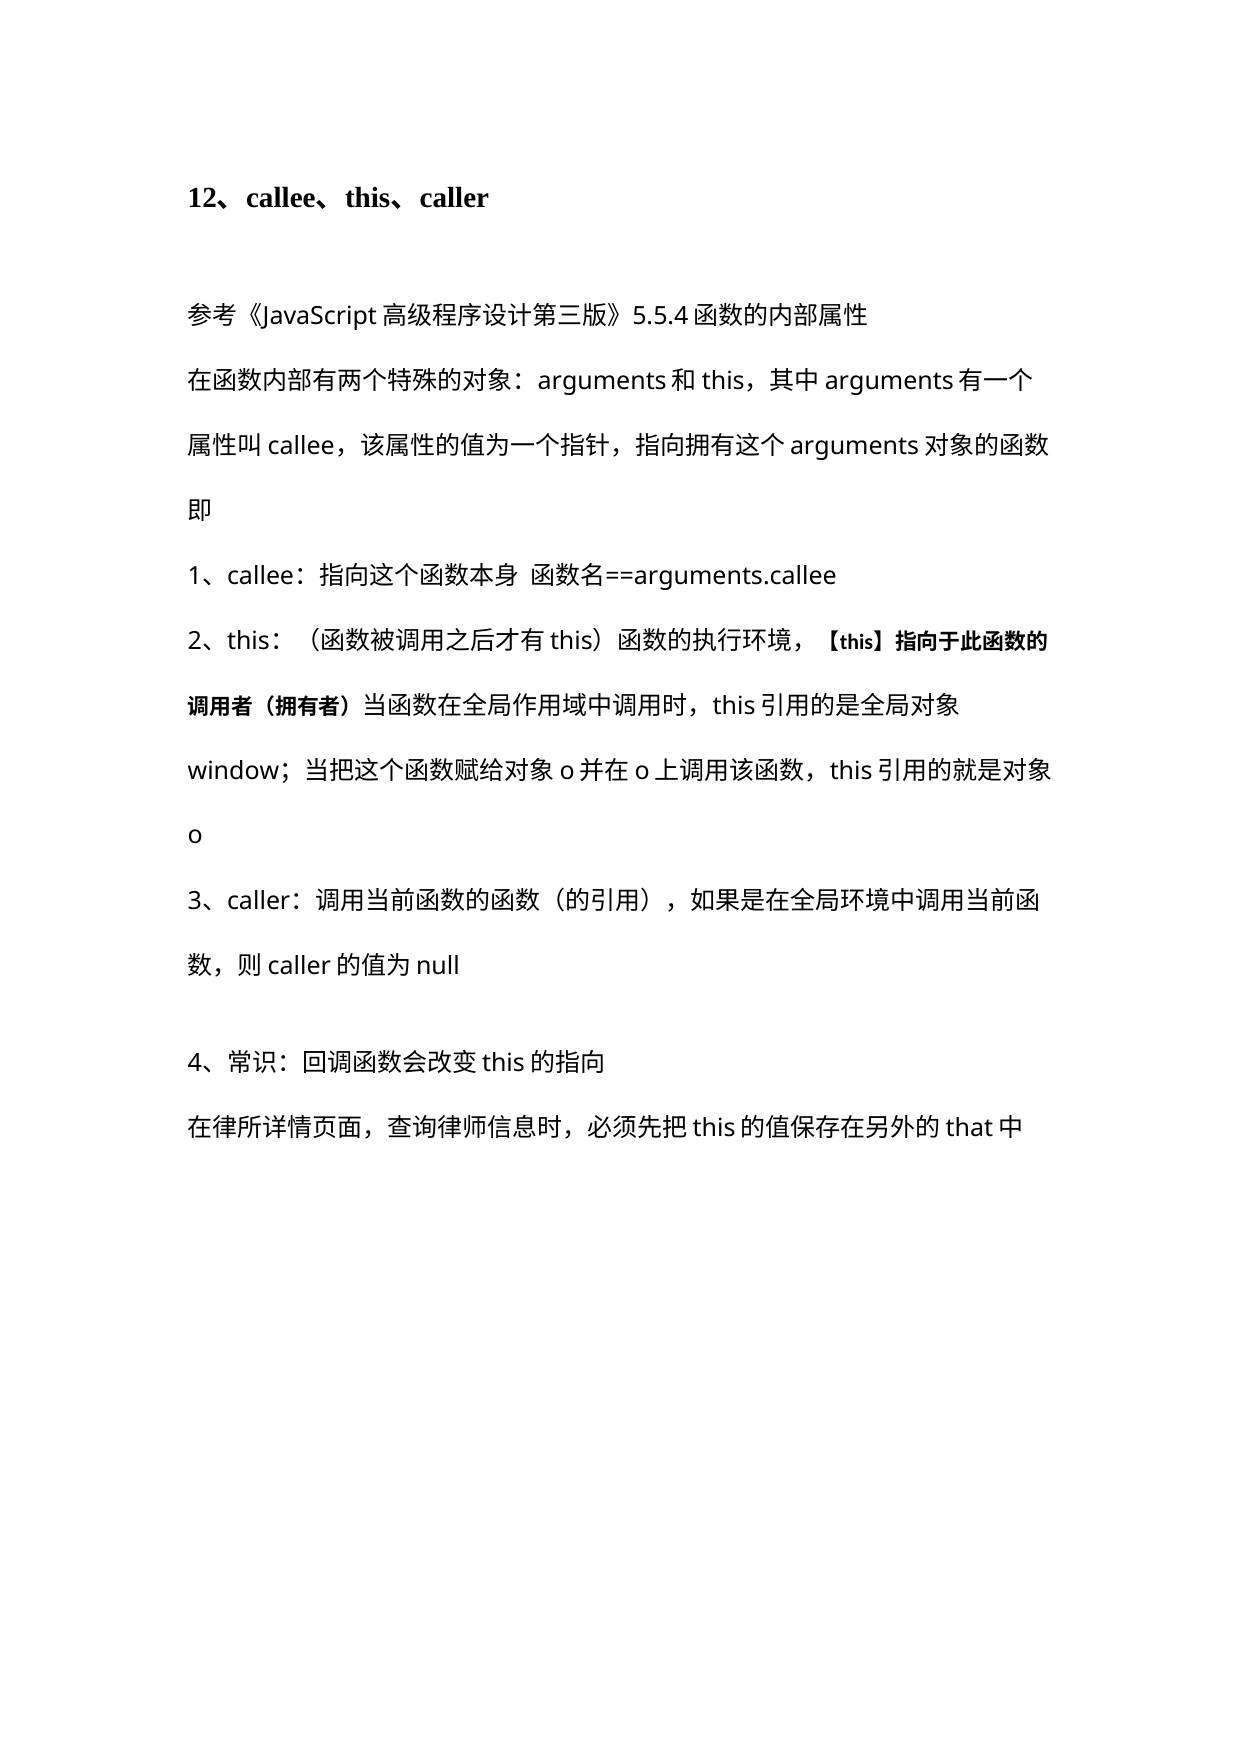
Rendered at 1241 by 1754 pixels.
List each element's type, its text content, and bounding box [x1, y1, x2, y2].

text 3、caller：调用当前函数的函数（的引用），如果是在全局环境中调用当前函数，则caller的值为null [187, 866, 1053, 996]
text 1、callee：指向这个函数本身 函数名==arguments.callee [187, 541, 1053, 606]
text 4、常识：回调函数会改变this的指向 [187, 1028, 1053, 1093]
text 在函数内部有两个特殊的对象：arguments和this，其中arguments有一个属性叫callee，该属性的值为一个指针，指向拥有这个arguments对象的函数即 [187, 346, 1053, 541]
text 在律所详情页面，查询律师信息时，必须先把this的值保存在另外的that中 [187, 1093, 1053, 1158]
text 参考《JavaScript高级程序设计第三版》5.5.4函数的内部属性 [187, 281, 1053, 346]
subtitle 12、callee、this、caller [187, 162, 1053, 227]
text 2、this：（函数被调用之后才有this）函数的执行环境，【this】指向于此函数的调用者（拥有者）当函数在全局作用域中调用时，this引用的是全局对象window；当把这个函数赋给对象o并在o上调用该函数，this引用的就是对象o [187, 606, 1053, 866]
